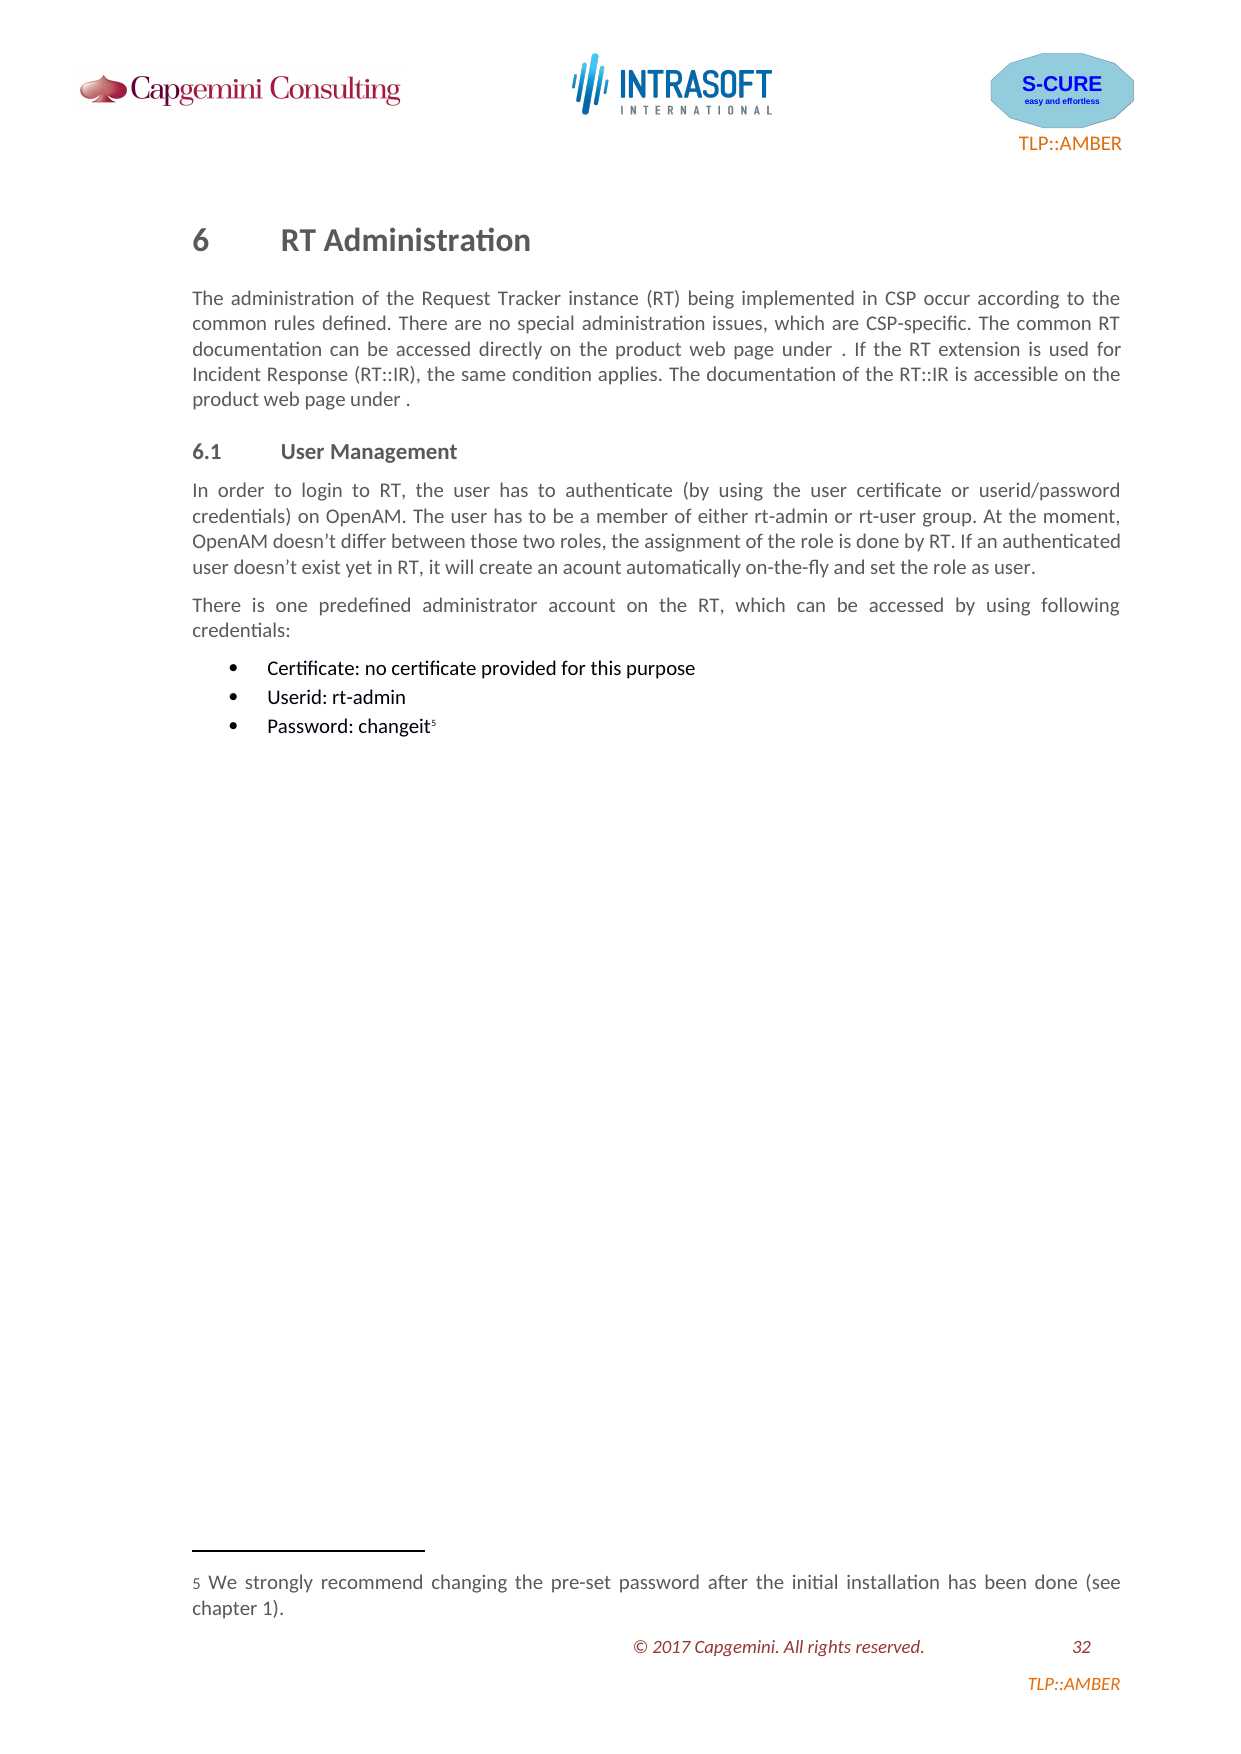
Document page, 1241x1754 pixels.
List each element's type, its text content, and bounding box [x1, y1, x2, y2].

picture [571, 52, 773, 116]
subtitle User Management [192, 437, 1122, 465]
list Userid: rt-admin [229, 684, 1122, 710]
list Certificate: no certificate provided for this purpose [229, 655, 1122, 681]
text In order to login to RT, the user has to authenticate (by using the user certificate or userid/password credentials) on OpenAM. The user has to be a member of either rt-admin or rt-user group. At the moment, OpenAM doesn’t differ between those two roles, the assignment of the role is done by RT. If an authenticated user doesn’t exist yet in RT, it will create an acount automatically on-the-fly and set the role as user. [192, 478, 1122, 579]
text There is one predefined administrator account on the RT, which can be accessed by using following credentials: [192, 592, 1122, 643]
list Password: changeit [229, 713, 1122, 739]
subtitle RT Administration [192, 219, 1122, 260]
text The administration of the Request Tracker instance (RT) being implemented in CSP occur according to the common rules defined. There are no special administration issues, which are CSP-specific. The common RT documentation can be accessed directly on the product web page under https://docs.bestpractical.com/rt/4.4.2/index.html. If the RT extension is used for Incident Response (RT::IR), the same condition applies. The documentation of the RT::IR is accessible on the product web page under https://docs.bestpractical.com/rtir/4.0.1/index.html. [192, 285, 1122, 412]
